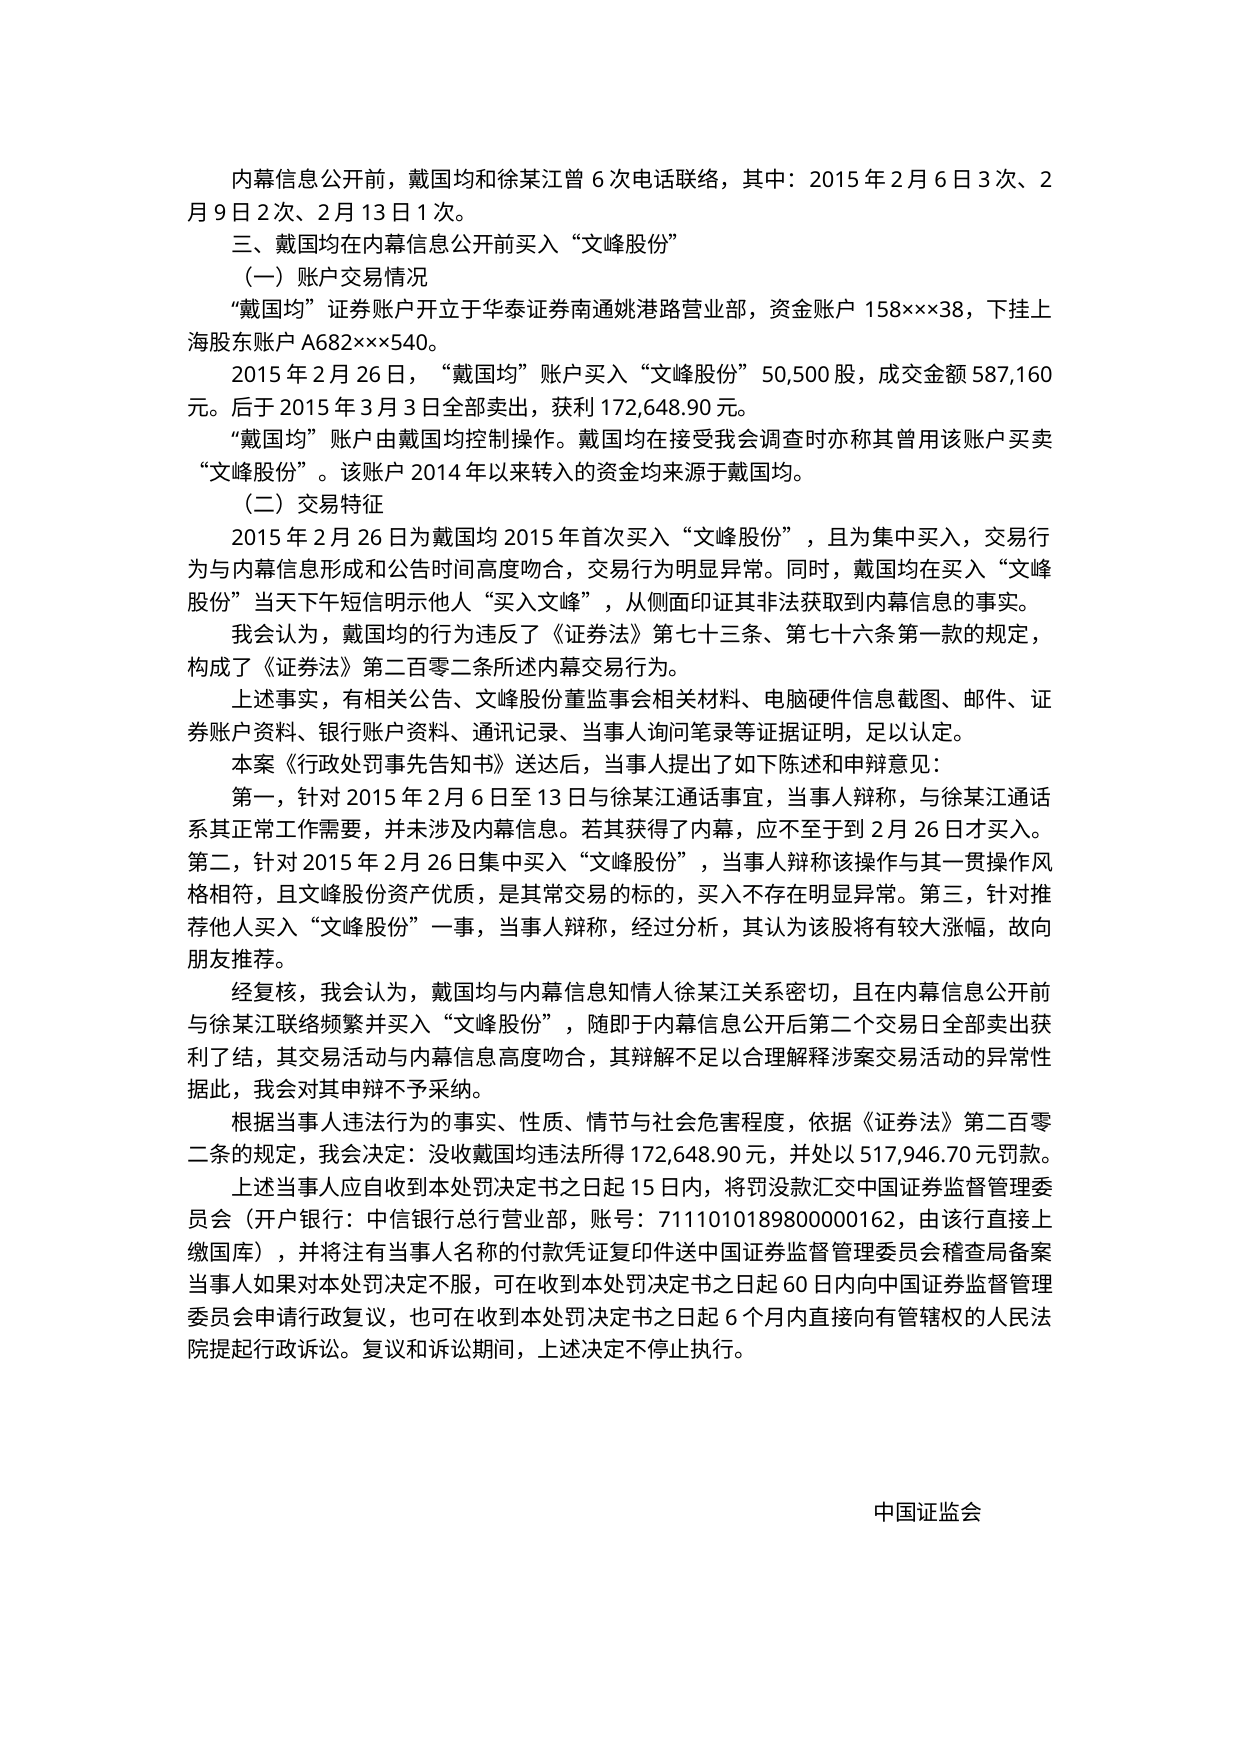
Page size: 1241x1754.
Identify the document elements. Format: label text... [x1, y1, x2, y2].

text 我会认为，戴国均的行为违反了《证券法》第七十三条、第七十六条第一款的规定，构成了《证券法》第二百零二条所述内幕交易行为。 [187, 617, 1053, 682]
text （二）交易特征 [187, 487, 1053, 519]
text 2015年2月26日，“戴国均”账户买入“文峰股份”50,500股，成交金额587,160元。后于2015年3月3日全部卖出，获利172,648.90元。 [187, 357, 1053, 422]
text （一）账户交易情况 [187, 259, 1053, 292]
text “戴国均”账户由戴国均控制操作。戴国均在接受我会调查时亦称其曾用该账户买卖“文峰股份”。该账户2014年以来转入的资金均来源于戴国均。 [187, 422, 1053, 487]
text “戴国均”证券账户开立于华泰证券南通姚港路营业部，资金账户158×××38，下挂上海股东账户A682×××540。 [187, 292, 1053, 357]
text 第一，针对2015年2月6日至13日与徐某江通话事宜，当事人辩称，与徐某江通话系其正常工作需要，并未涉及内幕信息。若其获得了内幕，应不至于到2月26日才买入。第二，针对2015年2月26日集中买入“文峰股份”，当事人辩称该操作与其一贯操作风格相符，且文峰股份资产优质，是其常交易的标的，买入不存在明显异常。第三，针对推荐他人买入“文峰股份”一事，当事人辩称，经过分析，其认为该股将有较大涨幅，故向朋友推荐。 [187, 779, 1053, 974]
text 本案《行政处罚事先告知书》送达后，当事人提出了如下陈述和申辩意见： [187, 747, 1053, 779]
text 内幕信息公开前，戴国均和徐某江曾6次电话联络，其中：2015年2月6日3次、2月9日2次、2月13日1次。 [187, 162, 1053, 227]
text 2015年2月26日为戴国均2015年首次买入“文峰股份”，且为集中买入，交易行为与内幕信息形成和公告时间高度吻合，交易行为明显异常。同时，戴国均在买入“文峰股份”当天下午短信明示他人“买入文峰”，从侧面印证其非法获取到内幕信息的事实。 [187, 519, 1053, 617]
text 根据当事人违法行为的事实、性质、情节与社会危害程度，依据《证券法》第二百零二条的规定，我会决定：没收戴国均违法所得172,648.90元，并处以517,946.70元罚款。 [187, 1104, 1053, 1169]
text 中国证监会 [187, 1494, 1053, 1527]
text 上述当事人应自收到本处罚决定书之日起15日内，将罚没款汇交中国证券监督管理委员会（开户银行：中信银行总行营业部，账号：7111010189800000162，由该行直接上缴国库），并将注有当事人名称的付款凭证复印件送中国证券监督管理委员会稽查局备案。当事人如果对本处罚决定不服，可在收到本处罚决定书之日起60日内向中国证券监督管理委员会申请行政复议，也可在收到本处罚决定书之日起6个月内直接向有管辖权的人民法院提起行政诉讼。复议和诉讼期间，上述决定不停止执行。 [187, 1169, 1053, 1364]
text 上述事实，有相关公告、文峰股份董监事会相关材料、电脑硬件信息截图、邮件、证券账户资料、银行账户资料、通讯记录、当事人询问笔录等证据证明，足以认定。 [187, 682, 1053, 747]
text 经复核，我会认为，戴国均与内幕信息知情人徐某江关系密切，且在内幕信息公开前与徐某江联络频繁并买入“文峰股份”，随即于内幕信息公开后第二个交易日全部卖出获利了结，其交易活动与内幕信息高度吻合，其辩解不足以合理解释涉案交易活动的异常性。据此，我会对其申辩不予采纳。 [187, 974, 1053, 1104]
text 三、戴国均在内幕信息公开前买入“文峰股份” [187, 227, 1053, 259]
